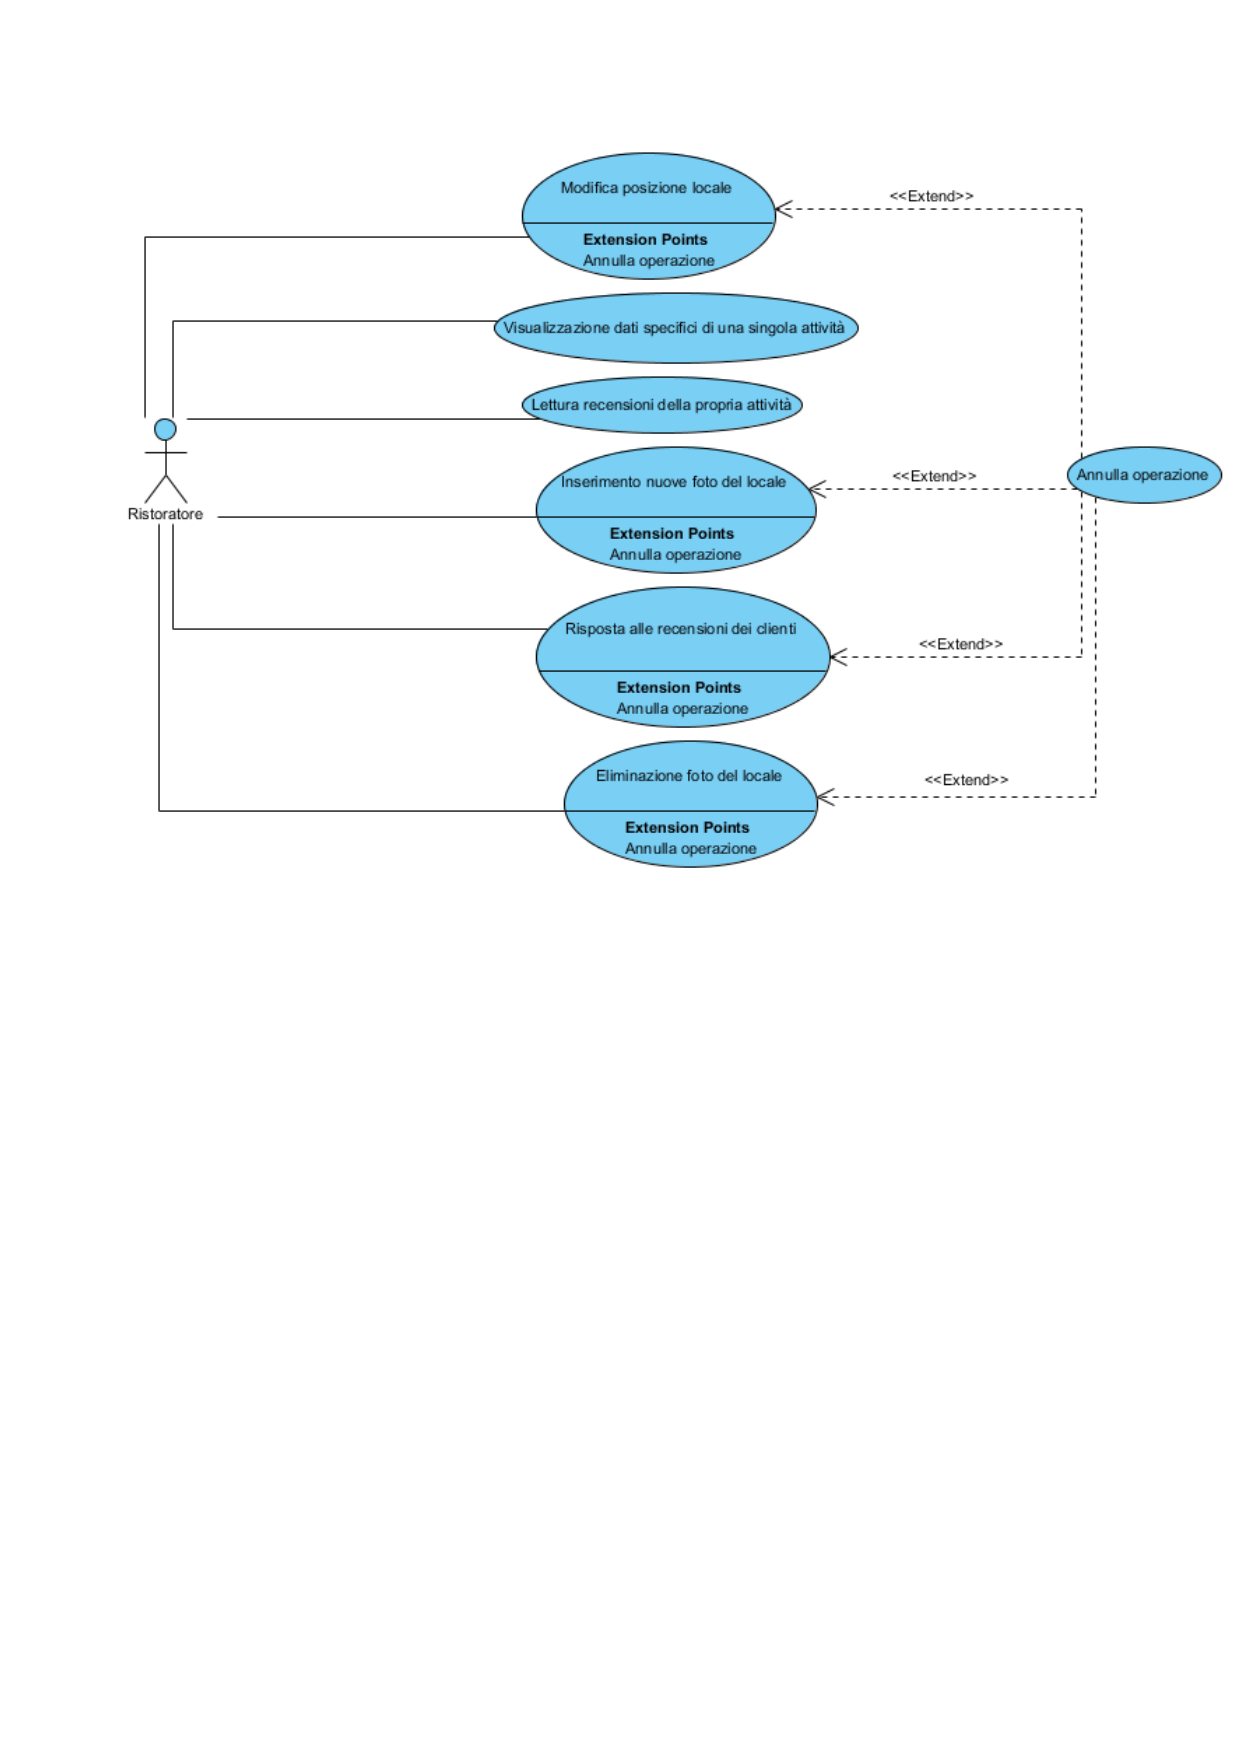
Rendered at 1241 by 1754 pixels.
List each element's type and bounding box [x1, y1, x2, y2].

picture [118, 147, 1228, 875]
